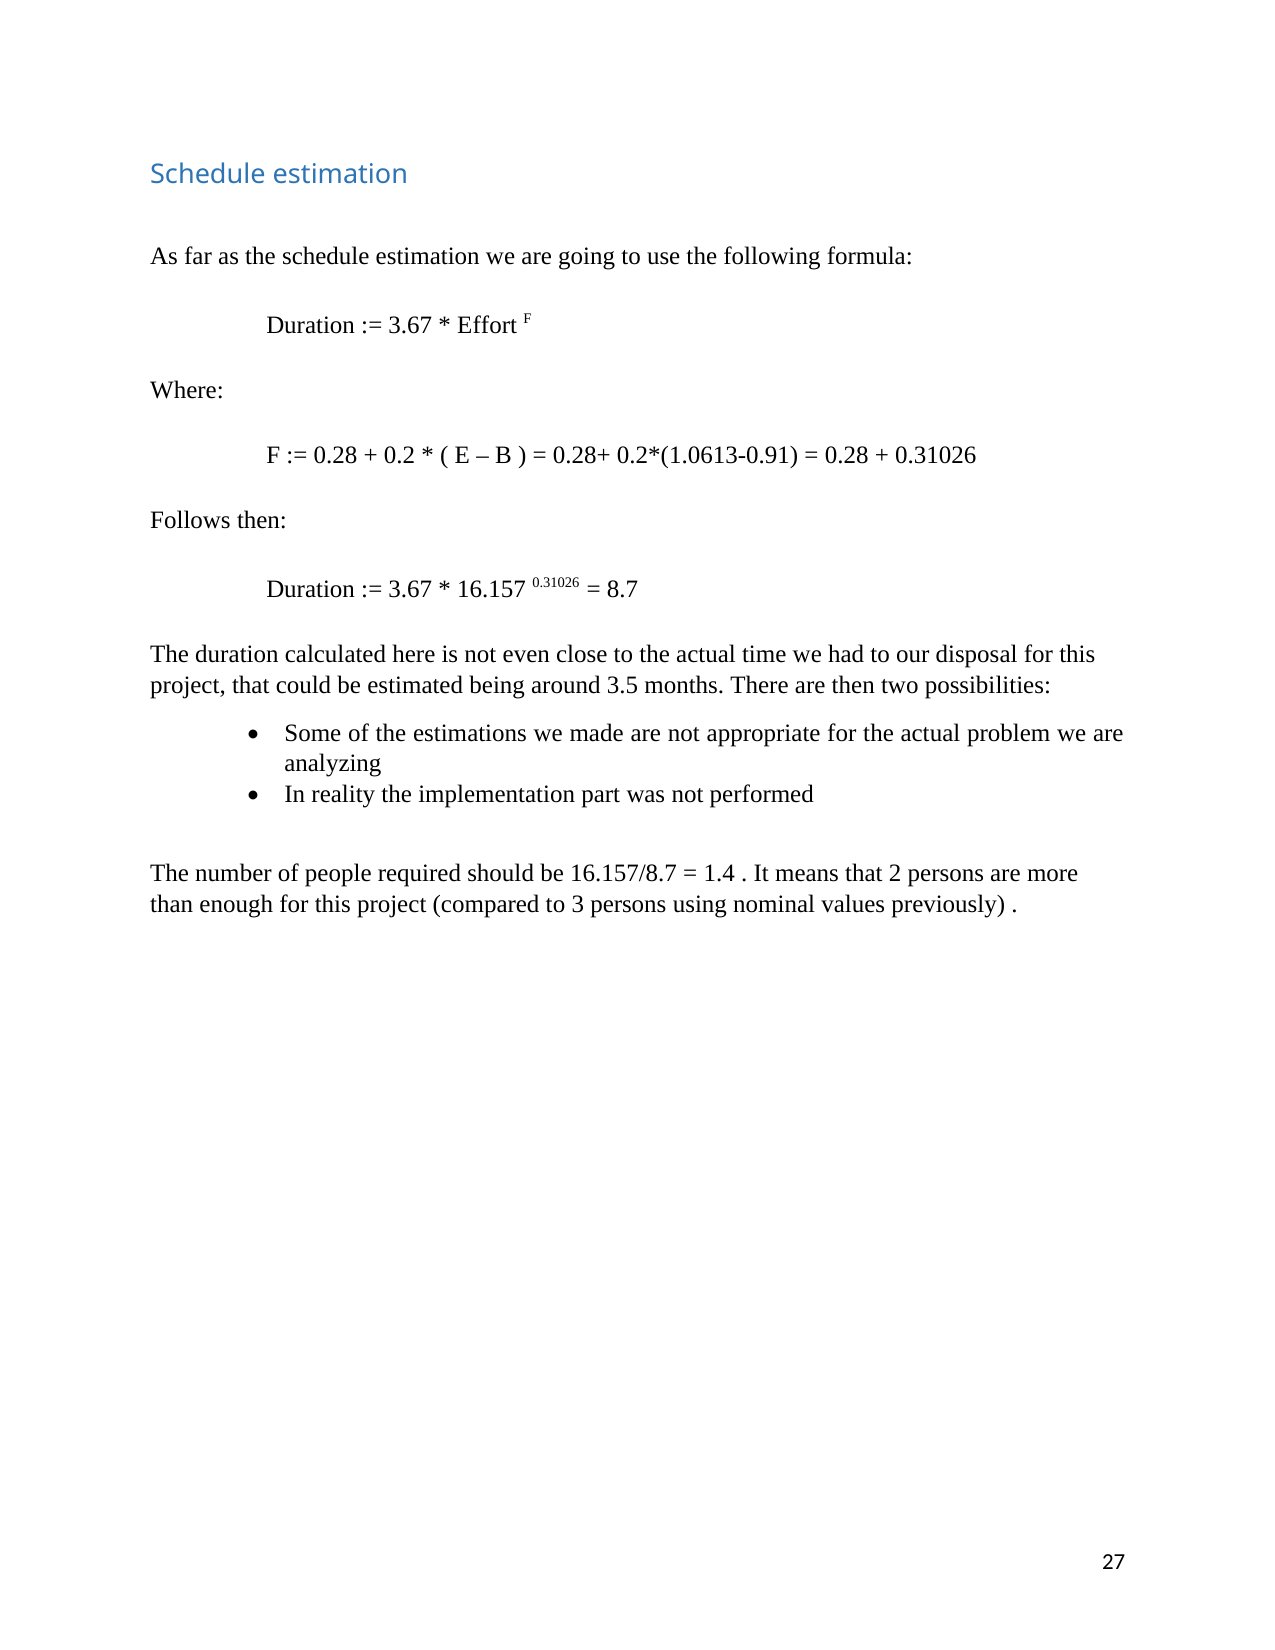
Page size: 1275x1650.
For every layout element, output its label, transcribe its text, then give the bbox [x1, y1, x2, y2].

list Some of the estimations we made are not appropriate for the actual problem we are analyzing [247, 717, 1125, 777]
text The number of people required should be 16.157/8.7 = 1.4 . It means that 2 persons are more than enough for this project (compared to 3 persons using nominal values previously) . [150, 858, 1125, 918]
text As far as the schedule estimation we are going to use the following formula: [150, 241, 1125, 269]
text The duration calculated here is not even close to the actual time we had to our disposal for this project, that could be estimated being around 3.5 months. There are then two possibilities: [150, 639, 1125, 698]
list In reality the implementation part was not performed [247, 778, 1125, 809]
text Follows then: [150, 505, 1125, 534]
text F := 0.28 + 0.2 * ( E – B ) = 0.28+ 0.2*(1.0613-0.91) = 0.28 + 0.31026 [266, 440, 1127, 469]
subtitle Schedule estimation [150, 154, 1125, 191]
text Duration := 3.67 * Effort F [266, 310, 1127, 339]
text Duration := 3.67 * 16.157 0.31026 = 8.7 [266, 574, 1127, 603]
text Where: [150, 375, 1125, 404]
